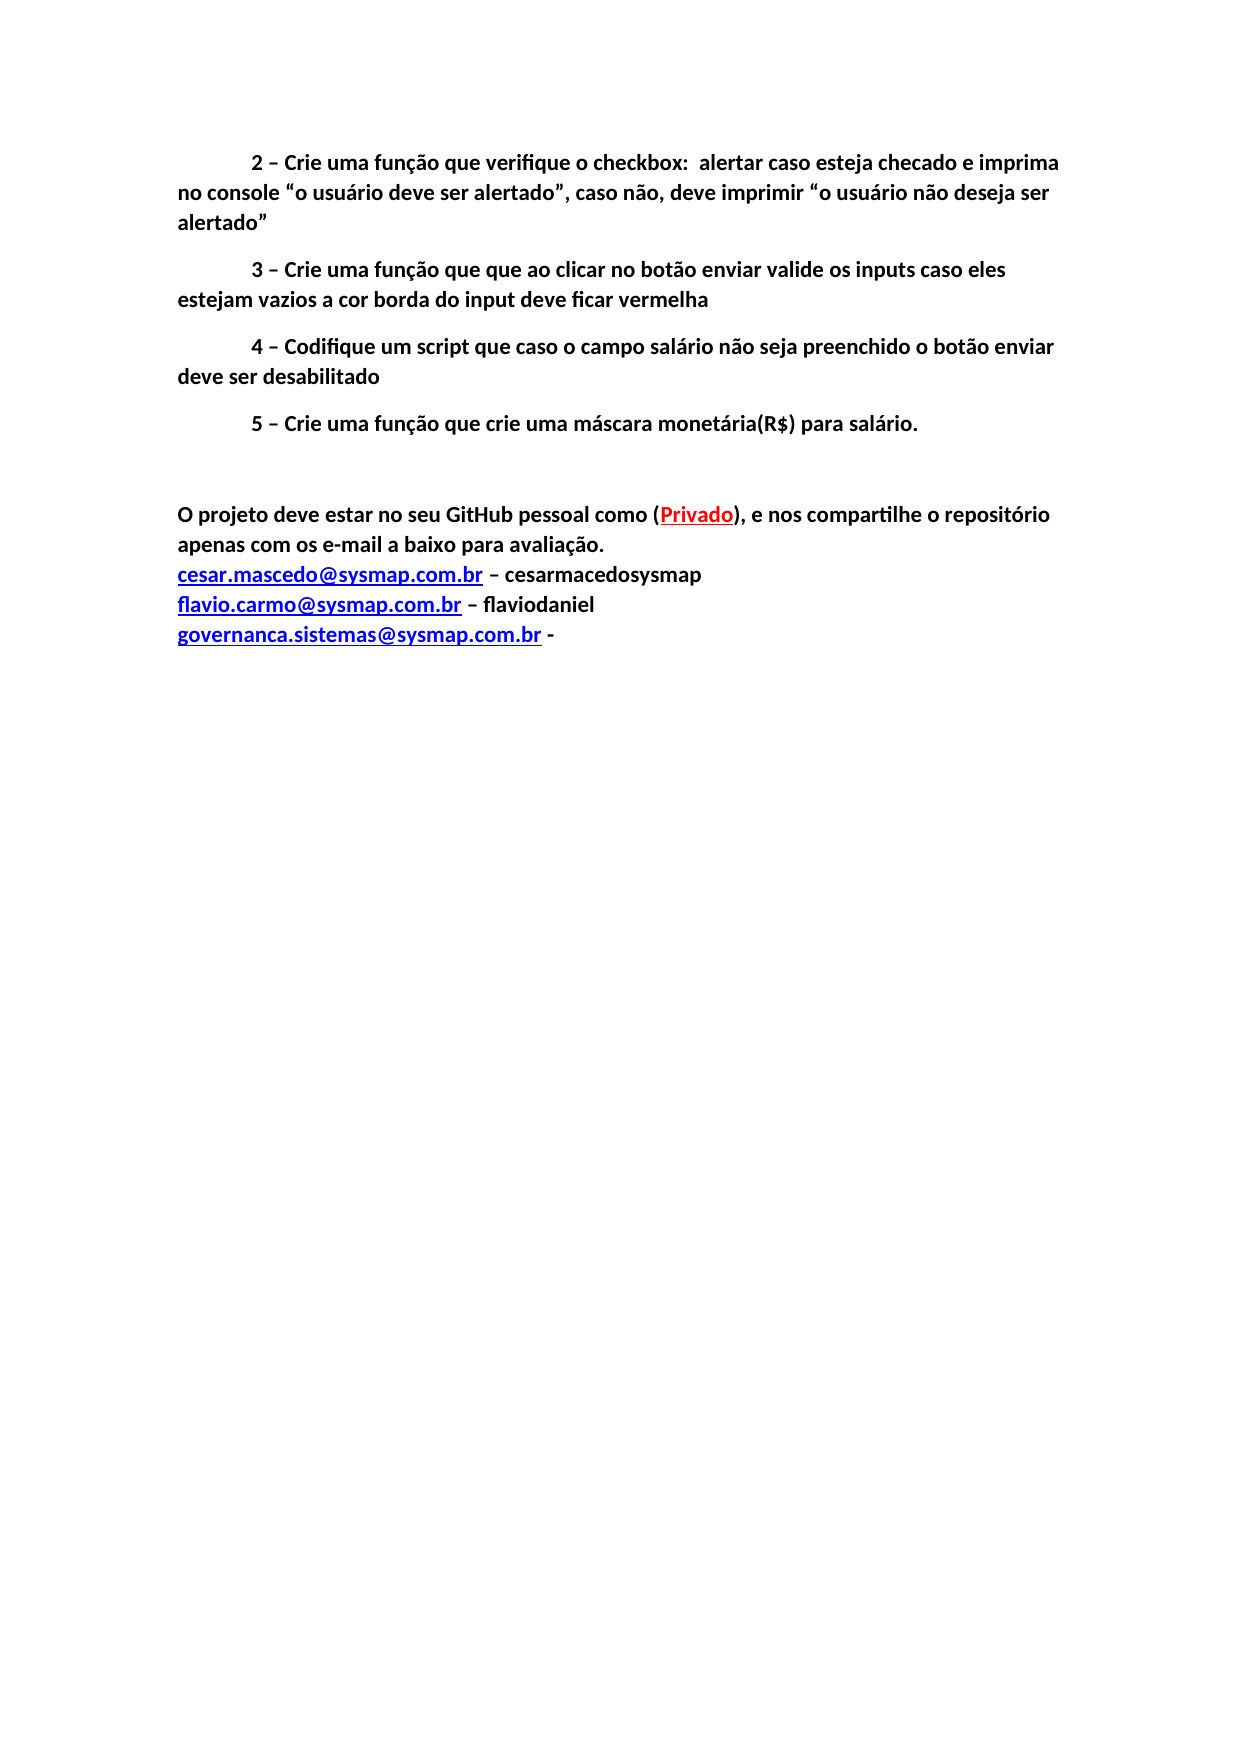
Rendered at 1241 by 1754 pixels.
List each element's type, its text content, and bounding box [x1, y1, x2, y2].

text 4 – Codifique um script que caso o campo salário não seja preenchido o botão enviar deve ser desabilitado [177, 332, 1063, 390]
text 3 – Crie uma função que que ao clicar no botão enviar valide os inputs caso eles estejam vazios a cor borda do input deve ficar vermelha [177, 255, 1063, 313]
text 5 – Crie uma função que crie uma máscara monetária(R$) para salário. O projeto deve estar no seu GitHub pessoal como (Privado), e nos compartilhe o repositório apenas com os e-mail a baixo para avaliação. cesar.mascedo@sysmap.com.br – cesarmacedosysmap flavio.carmo@sysmap.com.br – flaviodaniel governanca.sistemas@sysmap.com.br - [177, 409, 1063, 709]
text 2 – Crie uma função que verifique o checkbox: alertar caso esteja checado e imprima no console “o usuário deve ser alertado”, caso não, deve imprimir “o usuário não deseja ser alertado” [177, 148, 1063, 236]
